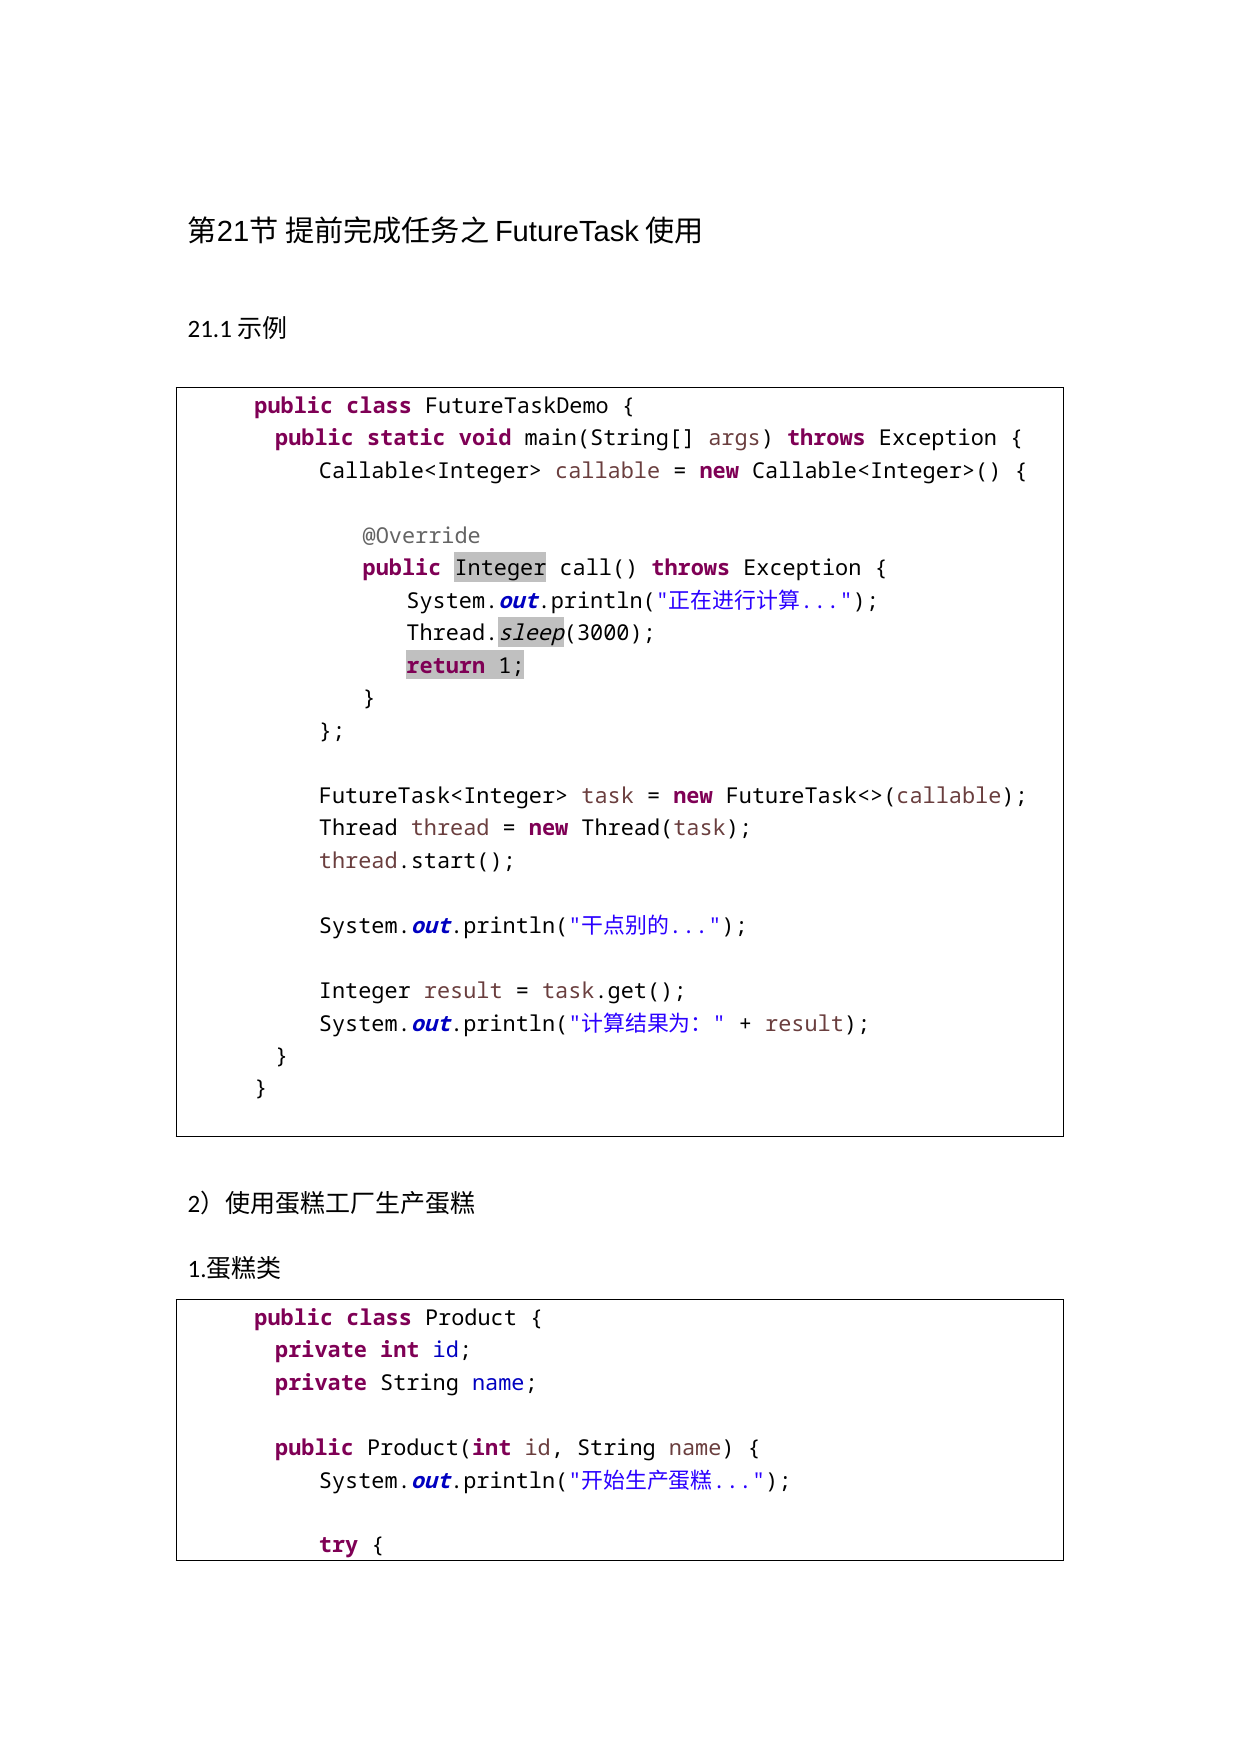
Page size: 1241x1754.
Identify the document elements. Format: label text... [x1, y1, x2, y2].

table_header public class FutureTaskDemo { public static void main(String[] args) throws Exception { Callable<Integer> callable = new Callable<Integer>() { @Override public Integer call() throws Exception { System.out.println("正在进行计算..."); Thread.sleep(3000); return 1; } }; FutureTask<Integer> task = new FutureTask<>(callable); Thread thread = new Thread(task); thread.start(); System.out.println("干点别的..."); Integer result = task.get(); System.out.println("计算结果为：" + result); } } [177, 388, 1063, 1136]
list 2）使用蛋糕工厂生产蛋糕 [187, 1169, 1053, 1234]
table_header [177, 1300, 1063, 1560]
list 1.蛋糕类 [187, 1234, 1053, 1299]
subtitle 21.1 示例 [187, 294, 1053, 359]
subtitle 提前完成任务之FutureTask使用 [187, 197, 1053, 262]
